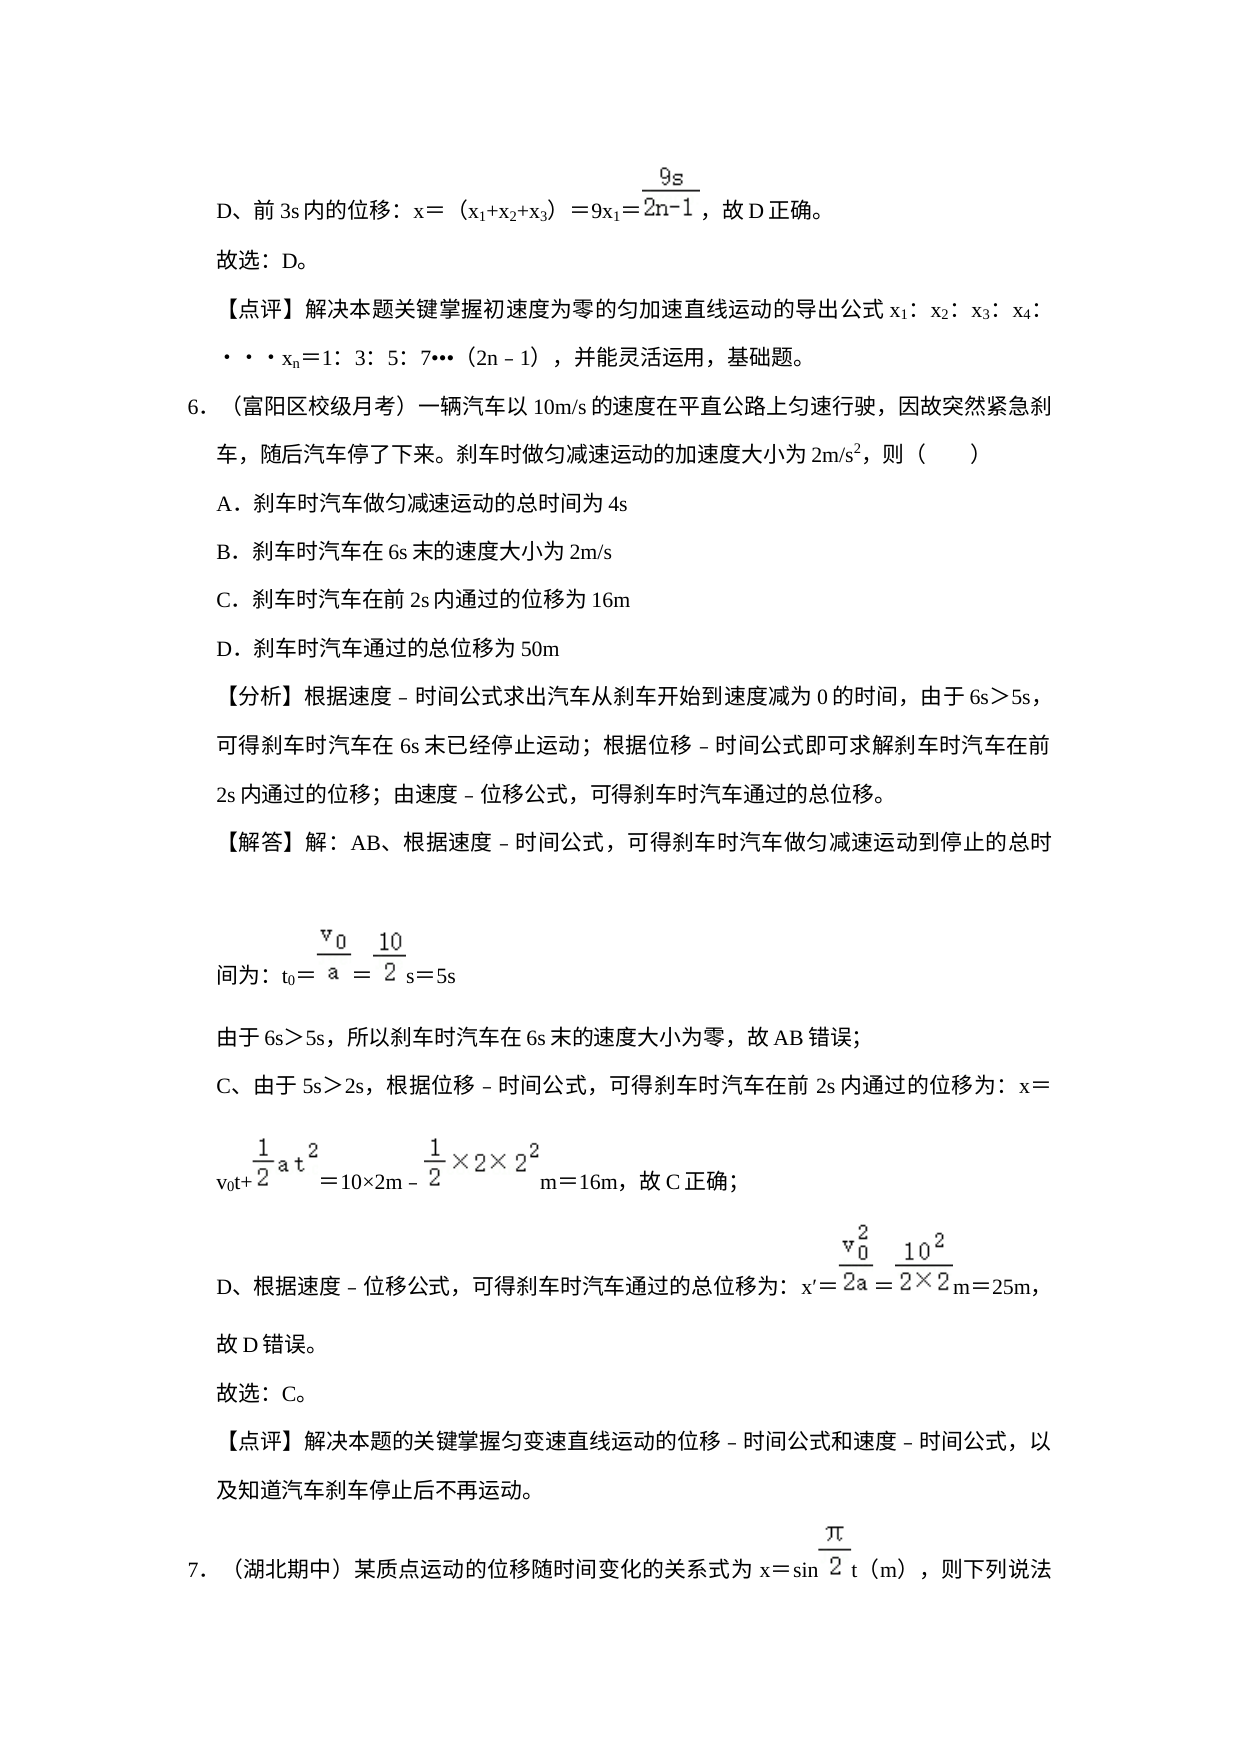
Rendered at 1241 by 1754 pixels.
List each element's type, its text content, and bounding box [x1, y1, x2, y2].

text D．刹车时汽车通过的总位移为50m [187, 630, 1053, 663]
text D、根据速度﹣位移公式，可得刹车时汽车通过的总位移为：x′＝＝m＝25m，故D错误。 [216, 1213, 1053, 1359]
picture [252, 1134, 319, 1189]
text 由于6s＞5s，所以刹车时汽车在6s末的速度大小为零，故AB错误； [216, 1019, 1053, 1052]
picture [838, 1222, 874, 1295]
text 故选：C。 [216, 1375, 1053, 1408]
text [187, 1521, 1053, 1586]
picture [316, 919, 352, 984]
picture [818, 1522, 852, 1578]
text 【解答】解：AB、根据速度﹣时间公式，可得刹车时汽车做匀减速运动到停止的总时间为：t0＝＝s＝5s [216, 824, 1053, 1003]
picture [642, 163, 700, 219]
picture [424, 1134, 540, 1189]
text D、前3s内的位移：x＝（x1+x2+x3）＝9x1＝，故D正确。 [216, 162, 1053, 227]
text 6．（富阳区校级月考）一辆汽车以10m/s的速度在平直公路上匀速行驶，因故突然紧急刹车，随后汽车停了下来。刹车时做匀减速运动的加速度大小为2m/s2，则（ ） [187, 388, 1053, 469]
text C、由于5s＞2s，根据位移﹣时间公式，可得刹车时汽车在前2s内通过的位移为：x＝v0t+＝10×2m﹣m＝16m，故C正确； [216, 1067, 1053, 1197]
text C．刹车时汽车在前2s内通过的位移为16m [187, 582, 1053, 614]
text 【分析】根据速度﹣时间公式求出汽车从刹车开始到速度减为0的时间，由于6s＞5s，可得刹车时汽车在6s末已经停止运动；根据位移﹣时间公式即可求解刹车时汽车在前2s内通过的位移；由速度﹣位移公式，可得刹车时汽车通过的总位移。 [216, 679, 1053, 809]
picture [895, 1230, 953, 1295]
text B．刹车时汽车在6s末的速度大小为2m/s [187, 534, 1053, 566]
picture [373, 928, 406, 984]
text 【点评】解决本题的关键掌握匀变速直线运动的位移﹣时间公式和速度﹣时间公式，以及知道汽车刹车停止后不再运动。 [216, 1424, 1053, 1505]
text 【点评】解决本题关键掌握初速度为零的匀加速直线运动的导出公式x1：x2：x3：x4：•••xn＝1：3：5：7•••（2n﹣1），并能灵活运用，基础题。 [216, 291, 1053, 372]
text 故选：D。 [216, 243, 1053, 275]
text A．刹车时汽车做匀减速运动的总时间为4s [187, 485, 1053, 518]
